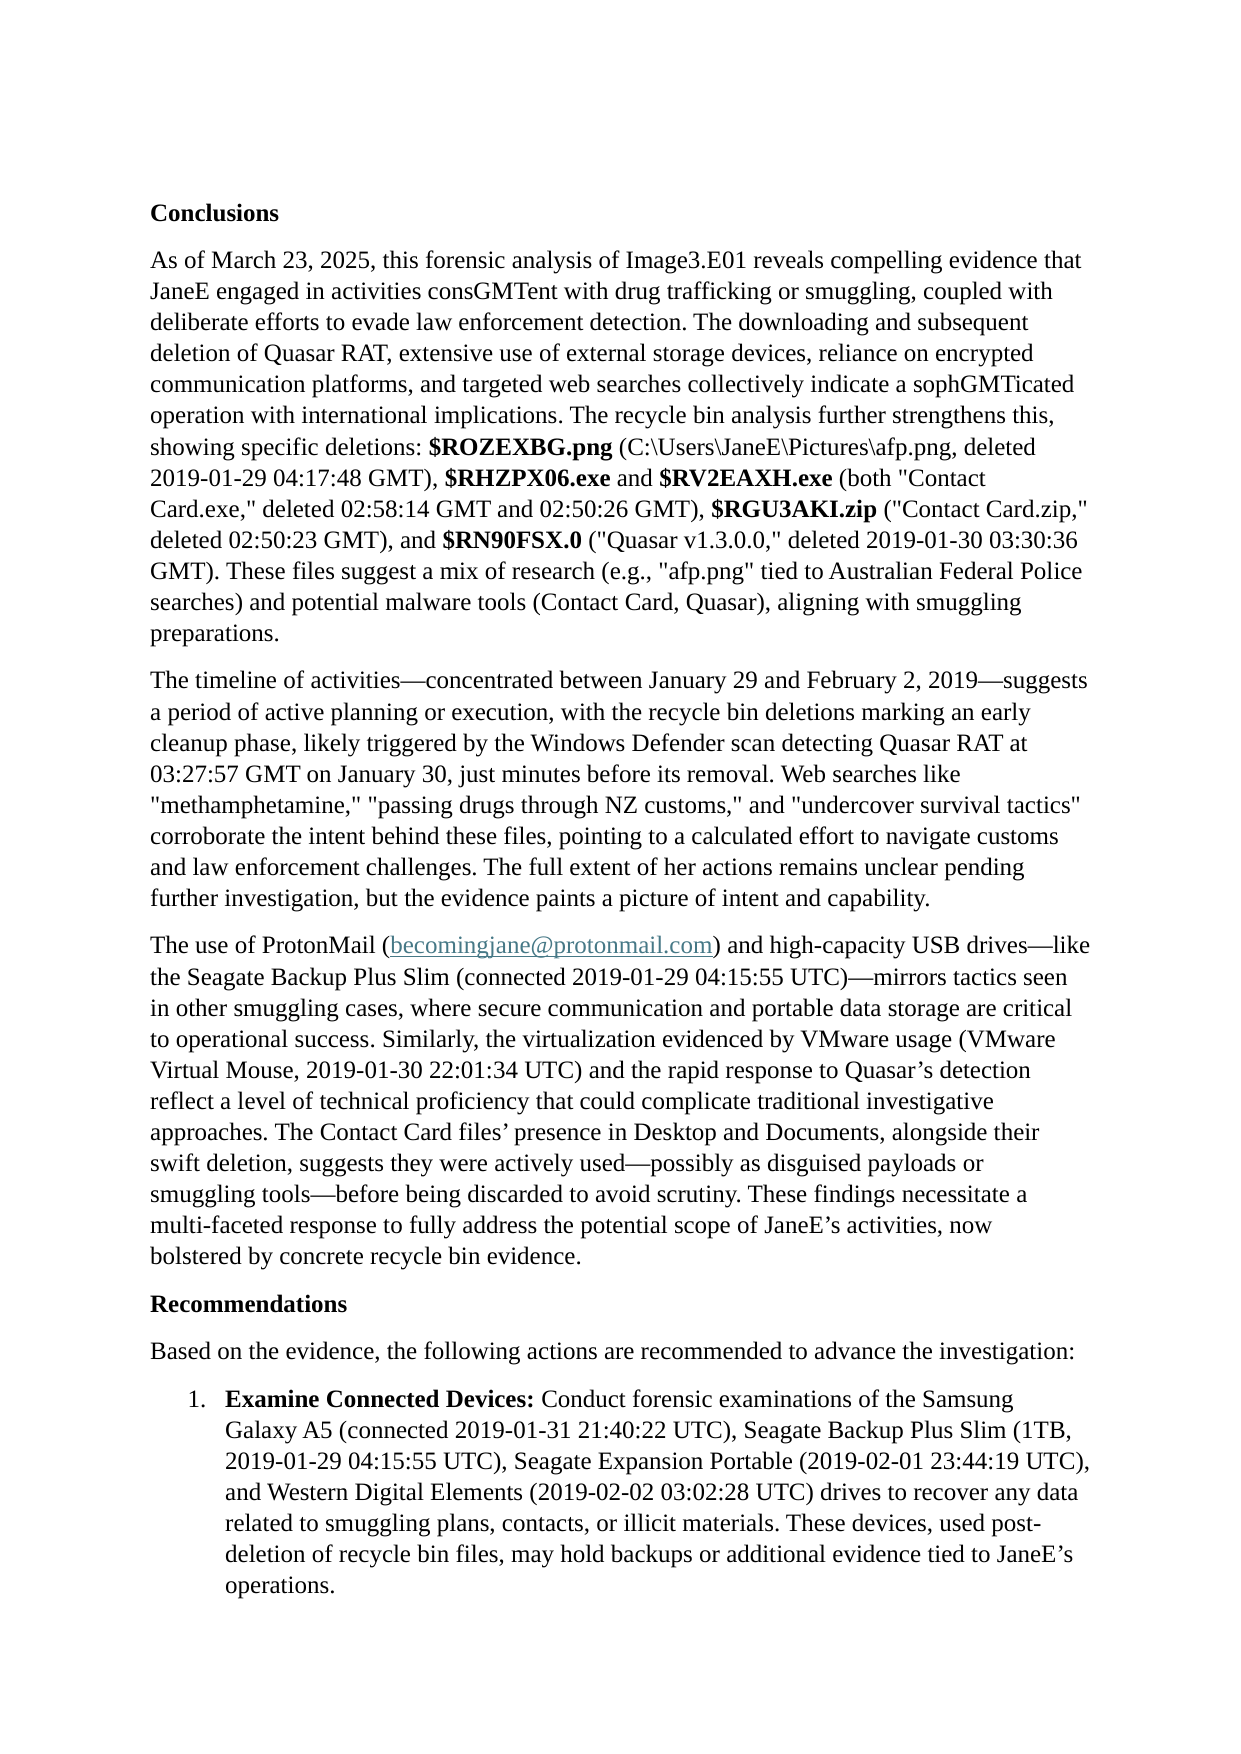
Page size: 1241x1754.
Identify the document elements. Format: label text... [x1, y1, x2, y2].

text Conclusions [150, 198, 1090, 226]
list Examine Connected Devices: Conduct forensic examinations of the Samsung Galaxy A5 (connected 2019-01-31 21:40:22 UTC), Seagate Backup Plus Slim (1TB, 2019-01-29 04:15:55 UTC), Seagate Expansion Portable (2019-02-01 23:44:19 UTC), and Western Digital Elements (2019-02-02 03:02:28 UTC) drives to recover any data related to smuggling plans, contacts, or illicit materials. These devices, used post-deletion of recycle bin files, may hold backups or additional evidence tied to JaneE’s operations. [187, 1384, 1090, 1599]
text Recommendations [150, 1289, 1090, 1317]
text Based on the evidence, the following actions are recommended to advance the investigation: [150, 1336, 1090, 1365]
text The use of ProtonMail (becomingjane@protonmail.com) and high-capacity USB drives—like the Seagate Backup Plus Slim (connected 2019-01-29 04:15:55 UTC)—mirrors tactics seen in other smuggling cases, where secure communication and portable data storage are critical to operational success. Similarly, the virtualization evidenced by VMware usage (VMware Virtual Mouse, 2019-01-30 22:01:34 UTC) and the rapid response to Quasar’s detection reflect a level of technical proficiency that could complicate traditional investigative approaches. The Contact Card files’ presence in Desktop and Documents, alongside their swift deletion, suggests they were actively used—possibly as disguised payloads or smuggling tools—before being discarded to avoid scrutiny. These findings necessitate a multi-faceted response to fully address the potential scope of JaneE’s activities, now bolstered by concrete recycle bin evidence. [150, 931, 1090, 1270]
text The timeline of activities—concentrated between January 29 and February 2, 2019—suggests a period of active planning or execution, with the recycle bin deletions marking an early cleanup phase, likely triggered by the Windows Defender scan detecting Quasar RAT at 03:27:57 GMT on January 30, just minutes before its removal. Web searches like "methamphetamine," "passing drugs through NZ customs," and "undercover survival tactics" corroborate the intent behind these files, pointing to a calculated effort to navigate customs and law enforcement challenges. The full extent of her actions remains unclear pending further investigation, but the evidence paints a picture of intent and capability. [150, 666, 1090, 912]
text As of March 23, 2025, this forensic analysis of Image3.E01 reveals compelling evidence that JaneE engaged in activities consGMTent with drug trafficking or smuggling, coupled with deliberate efforts to evade law enforcement detection. The downloading and subsequent deletion of Quasar RAT, extensive use of external storage devices, reliance on encrypted communication platforms, and targeted web searches collectively indicate a sophGMTicated operation with international implications. The recycle bin analysis further strengthens this, showing specific deletions: $ROZEXBG.png (C:\Users\JaneE\Pictures\afp.png, deleted 2019-01-29 04:17:48 GMT), $RHZPX06.exe and $RV2EAXH.exe (both "Contact Card.exe," deleted 02:58:14 GMT and 02:50:26 GMT), $RGU3AKI.zip ("Contact Card.zip," deleted 02:50:23 GMT), and $RN90FSX.0 ("Quasar v1.3.0.0," deleted 2019-01-30 03:30:36 GMT). These files suggest a mix of research (e.g., "afp.png" tied to Australian Federal Police searches) and potential malware tools (Contact Card, Quasar), aligning with smuggling preparations. [150, 245, 1090, 647]
